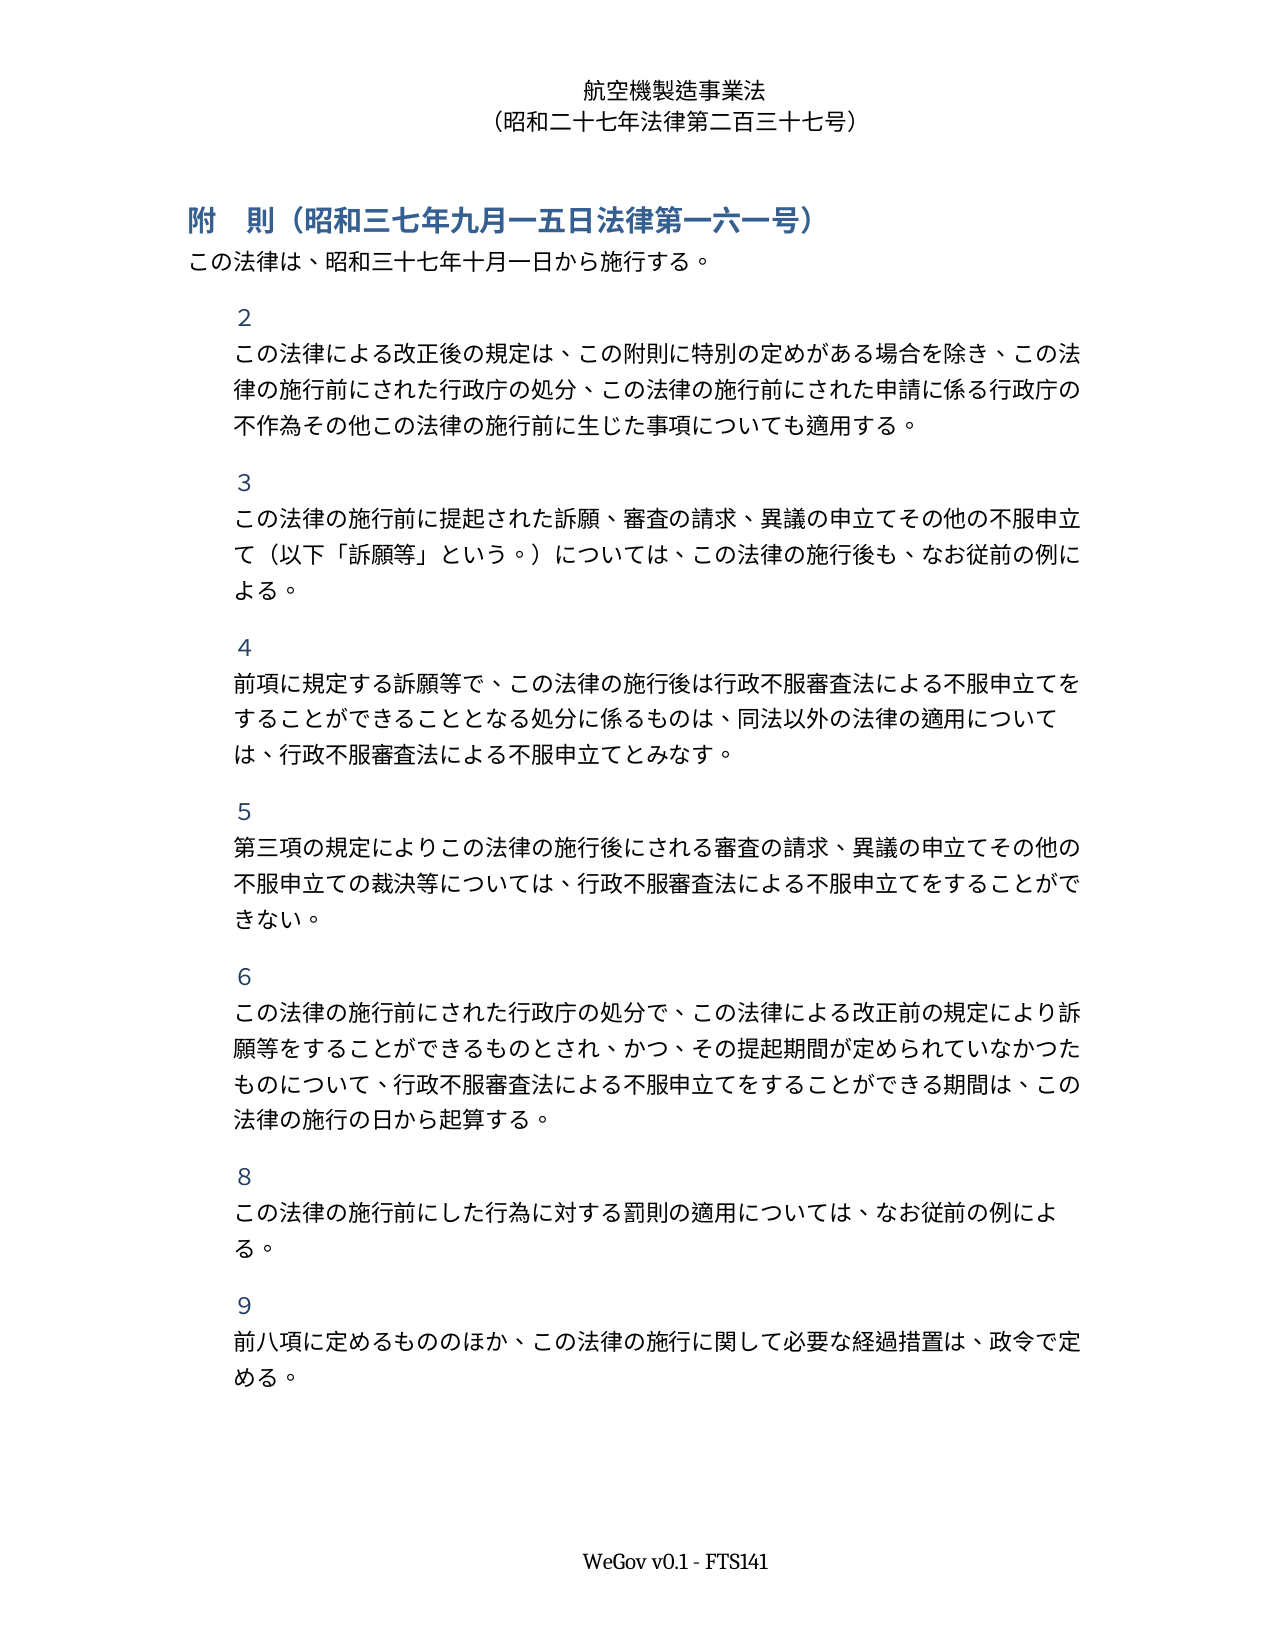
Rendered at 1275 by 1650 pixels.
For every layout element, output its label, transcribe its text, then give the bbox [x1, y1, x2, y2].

text この法律は、昭和三十七年十月一日から施行する。 [187, 246, 1087, 277]
subtitle ３ [233, 467, 1087, 498]
subtitle ９ [233, 1290, 1087, 1321]
subtitle ２ [233, 302, 1087, 334]
text 前八項に定めるもののほか、この法律の施行に関して必要な経過措置は、政令で定める。 [233, 1326, 1087, 1393]
text この法律の施行前に提起された訴願、審査の請求、異議の申立てその他の不服申立て（以下「訴願等」という。）については、この法律の施行後も、なお従前の例による。 [233, 503, 1087, 606]
subtitle 附 則（昭和三七年九月一五日法律第一六一号） [187, 200, 1087, 240]
subtitle ６ [233, 961, 1087, 992]
subtitle ５ [233, 796, 1087, 827]
text この法律の施行前にされた行政庁の処分で、この法律による改正前の規定により訴願等をすることができるものとされ、かつ、その提起期間が定められていなかつたものについて、行政不服審査法による不服申立てをすることができる期間は、この法律の施行の日から起算する。 [233, 997, 1087, 1136]
text 第三項の規定によりこの法律の施行後にされる審査の請求、異議の申立てその他の不服申立ての裁決等については、行政不服審査法による不服申立てをすることができない。 [233, 832, 1087, 935]
text 前項に規定する訴願等で、この法律の施行後は行政不服審査法による不服申立てをすることができることとなる処分に係るものは、同法以外の法律の適用については、行政不服審査法による不服申立てとみなす。 [233, 667, 1087, 771]
text この法律の施行前にした行為に対する罰則の適用については、なお従前の例による。 [233, 1197, 1087, 1264]
subtitle ４ [233, 632, 1087, 663]
text この法律による改正後の規定は、この附則に特別の定めがある場合を除き、この法律の施行前にされた行政庁の処分、この法律の施行前にされた申請に係る行政庁の不作為その他この法律の施行前に生じた事項についても適用する。 [233, 338, 1087, 441]
subtitle ８ [233, 1161, 1087, 1192]
